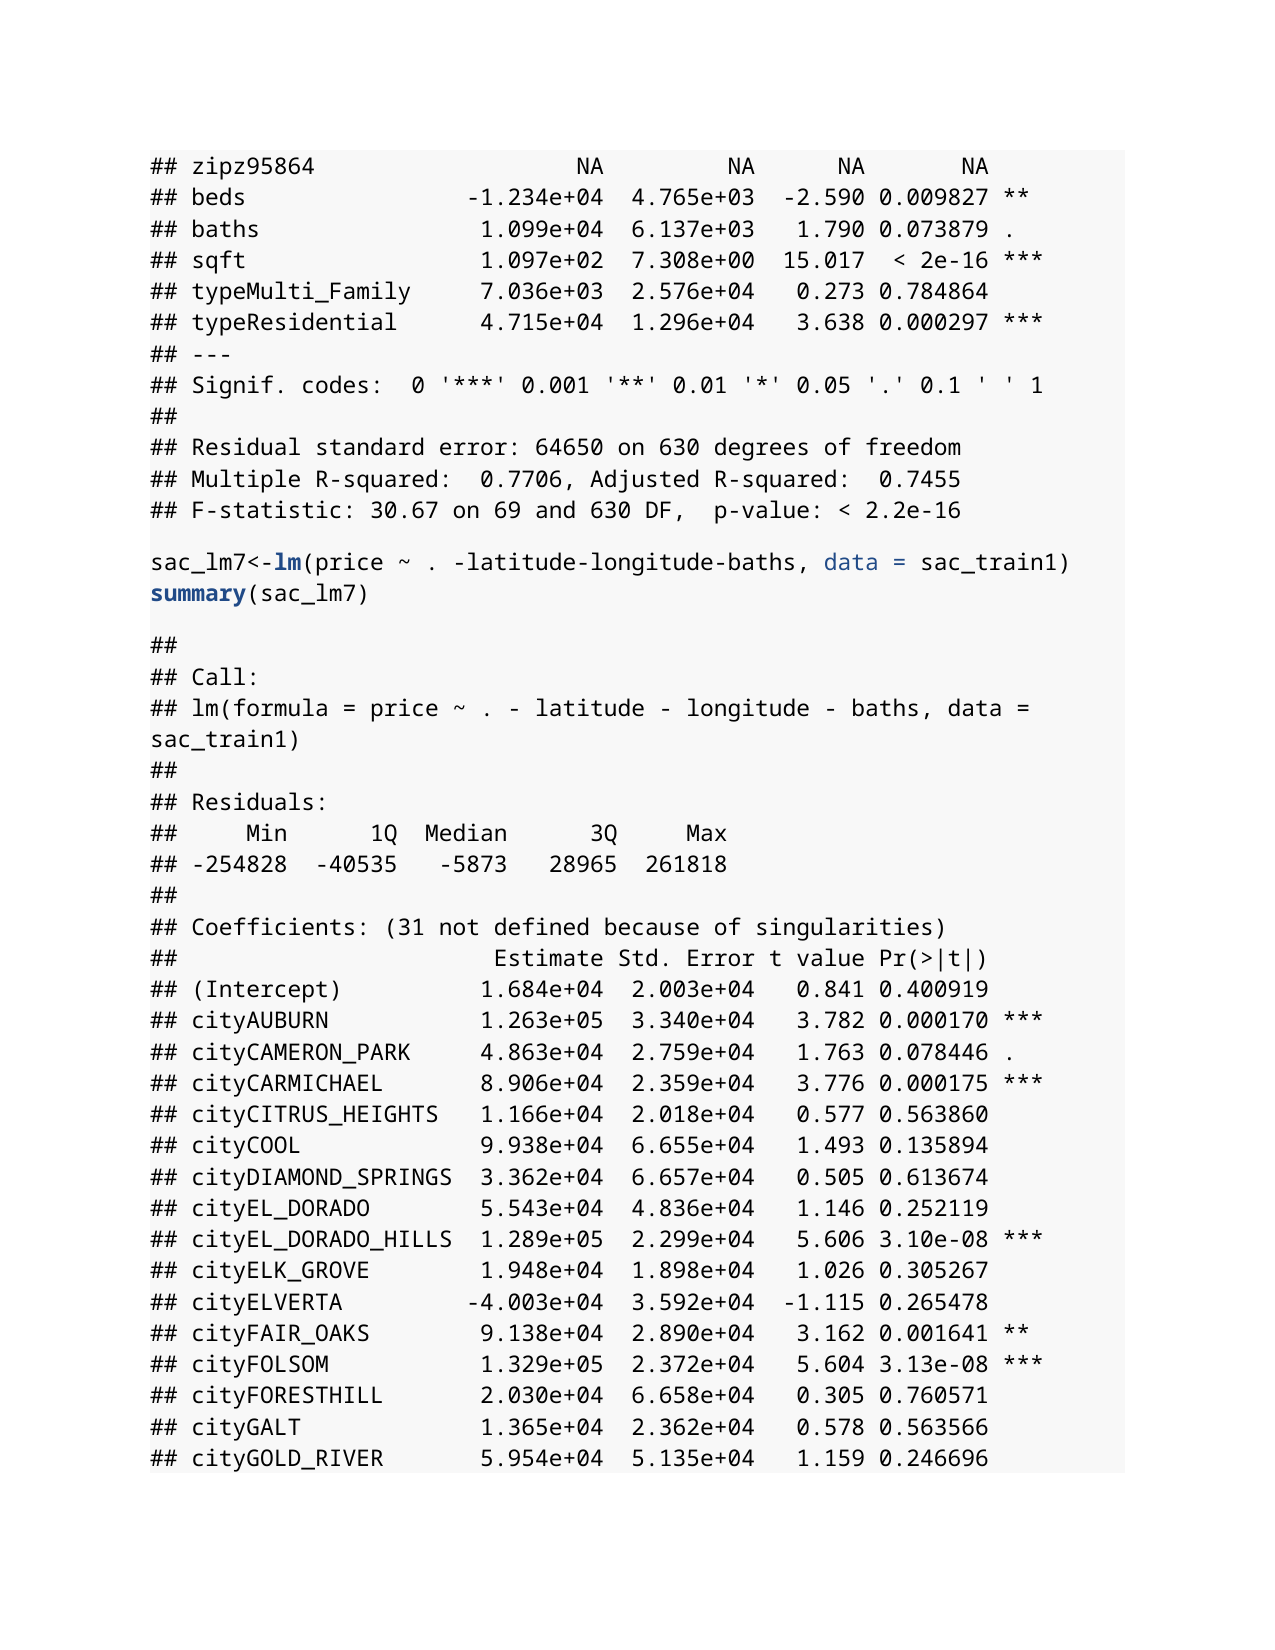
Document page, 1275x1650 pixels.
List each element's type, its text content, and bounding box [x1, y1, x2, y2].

text sac_lm7<-lm(price ~ . -latitude-longitude-baths, data = sac_train1) summary(sac_lm7) [370, 546, 1125, 608]
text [150, 150, 1125, 525]
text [150, 629, 1125, 1473]
